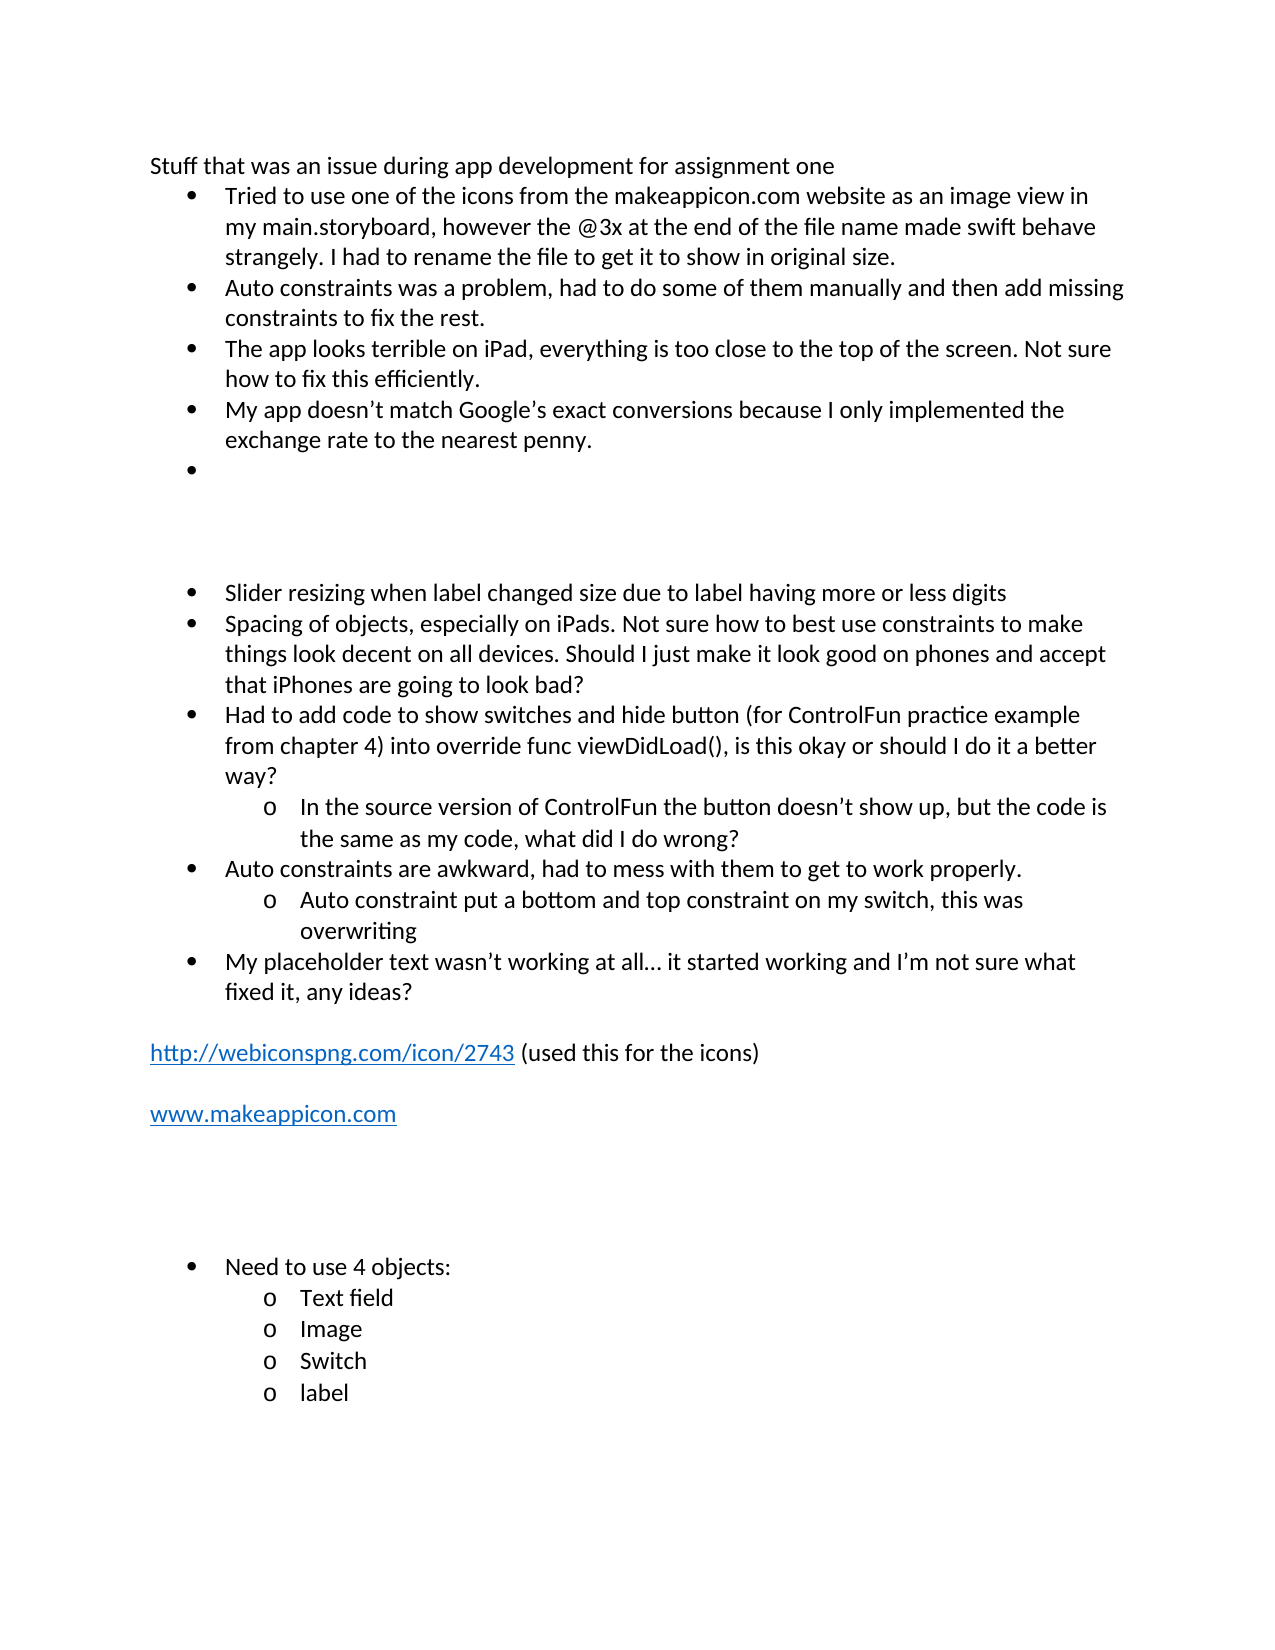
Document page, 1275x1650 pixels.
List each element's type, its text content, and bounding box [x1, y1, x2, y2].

list Need to use 4 objects: [187, 1251, 1125, 1282]
text Stuff that was an issue during app development for assignment one [150, 150, 1125, 181]
list Auto constraint put a bottom and top constraint on my switch, this was overwriting [262, 884, 1125, 946]
list Had to add code to show switches and hide button (for ControlFun practice example from chapter 4) into override func viewDidLoad(), is this okay or should I do it a better way? [187, 699, 1125, 791]
list My app doesn’t match Google’s exact conversions because I only implemented the exchange rate to the nearest penny. [187, 394, 1125, 455]
list The app looks terrible on iPad, everything is too close to the top of the screen. Not sure how to fix this efficiently. [187, 333, 1125, 394]
list Image [262, 1313, 1125, 1345]
text http://webiconspng.com/icon/2743 (used this for the icons) [150, 1038, 1125, 1068]
list In the source version of ControlFun the button doesn’t show up, but the code is the same as my code, what did I do wrong? [262, 791, 1125, 853]
list Switch [262, 1345, 1125, 1377]
list Tried to use one of the icons from the makeappicon.com website as an image view in my main.storyboard, however the @3x at the end of the file name made swift behave strangely. I had to rename the file to get it to show in original size. [187, 181, 1125, 272]
list Spacing of objects, especially on iPads. Not sure how to best use constraints to make things look decent on all devices. Should I just make it look good on phones and accept that iPhones are going to look bad? [187, 608, 1125, 699]
list Auto constraints was a problem, had to do some of them manually and then add missing constraints to fix the rest. [187, 272, 1125, 333]
list Slider resizing when label changed size due to label having more or less digits [187, 577, 1125, 608]
list Auto constraints are awkward, had to mess with them to get to work properly. [187, 853, 1125, 884]
text www.makeappicon.com [150, 1099, 1125, 1129]
list label [262, 1377, 1125, 1409]
list Text field [262, 1282, 1125, 1313]
list My placeholder text wasn’t working at all… it started working and I’m not sure what fixed it, any ideas? [187, 946, 1125, 1007]
